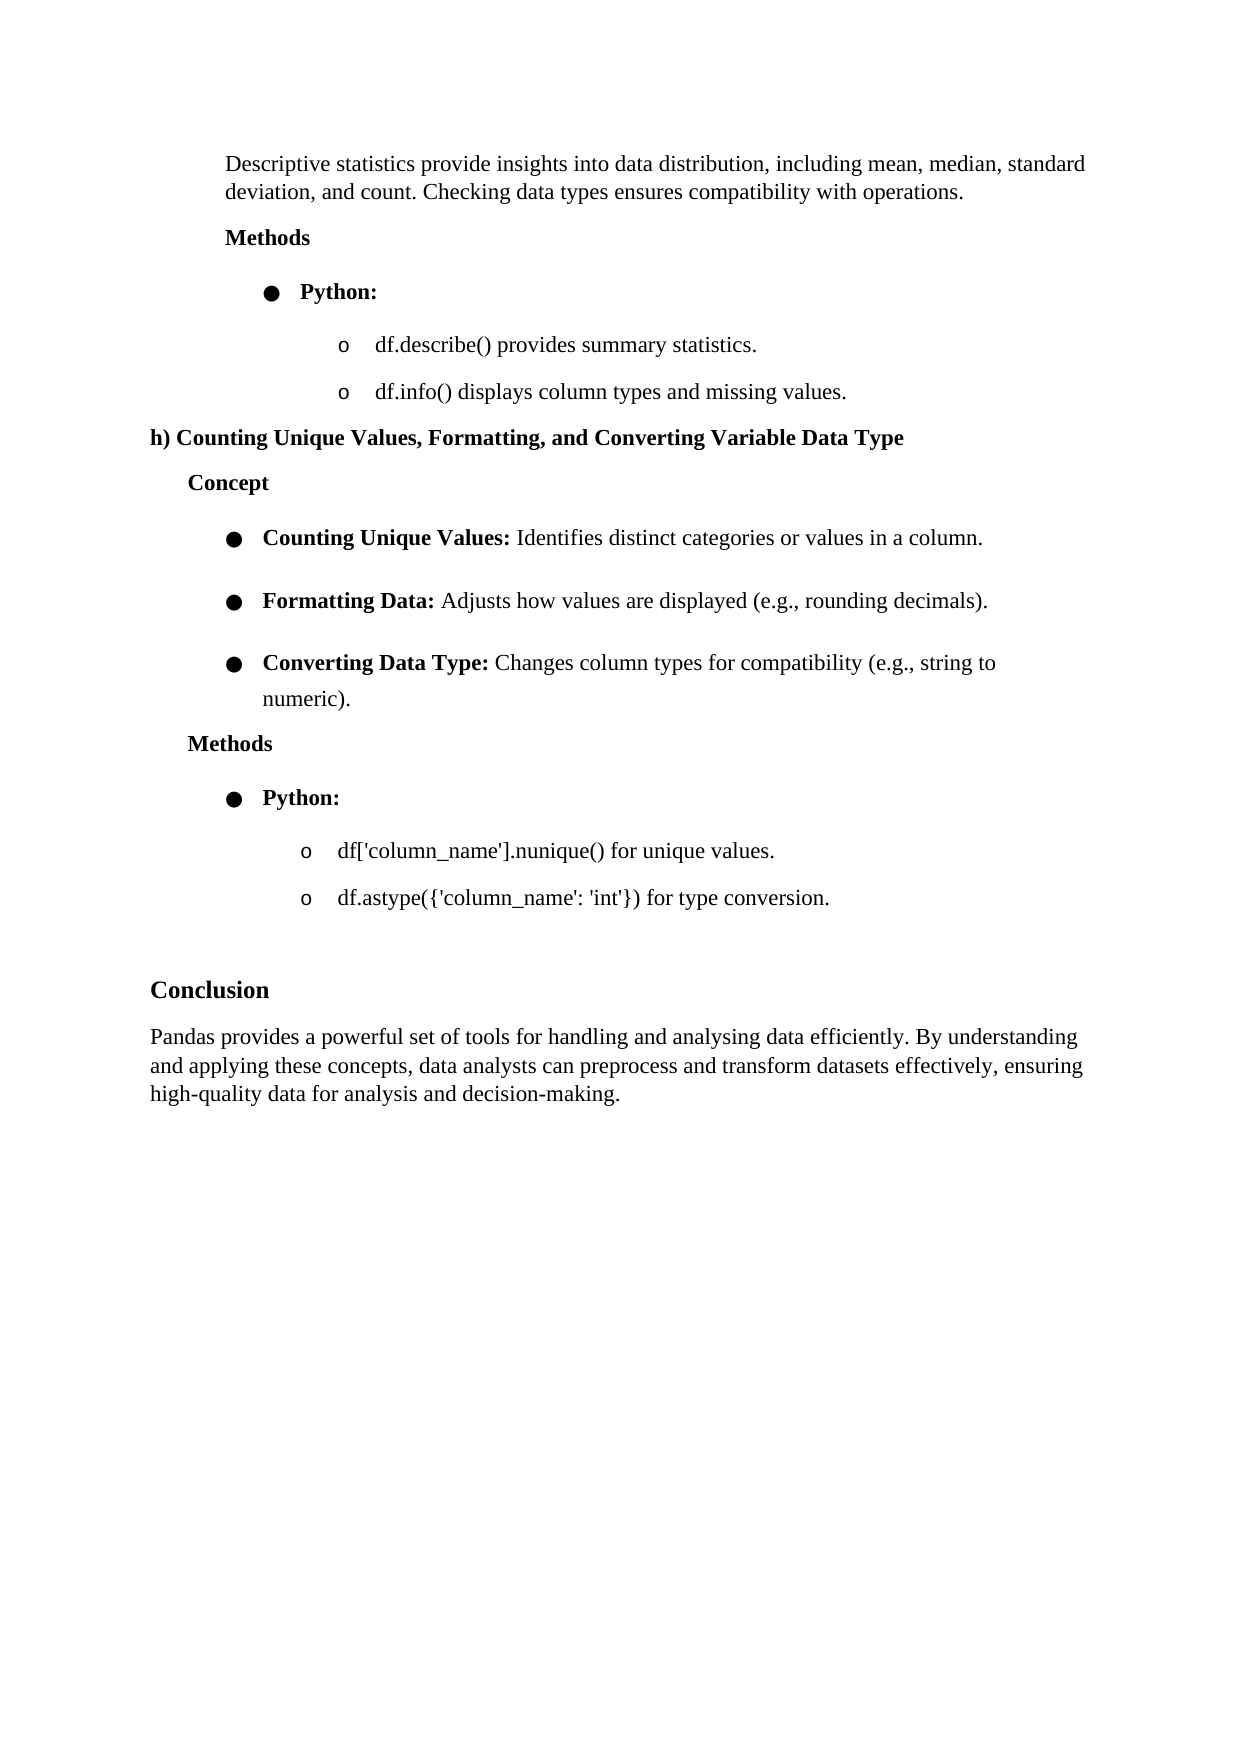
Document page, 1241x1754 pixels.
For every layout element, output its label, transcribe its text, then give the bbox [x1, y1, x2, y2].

list df.describe() provides summary statistics. [337, 331, 1090, 359]
list df['column_name'].nunique() for unique values. [300, 838, 1090, 865]
text h) Counting Unique Values, Formatting, and Converting Variable Data Type [150, 424, 1090, 451]
list Python: [262, 269, 1090, 311]
list Formatting Data: Adjusts how values are displayed (e.g., rounding decimals). [225, 577, 1090, 620]
text Concept [187, 469, 1090, 496]
text Methods [225, 223, 1090, 250]
text Methods [187, 730, 1090, 756]
text Descriptive statistics provide insights into data distribution, including mean, median, standard deviation, and count. Checking data types ensures compatibility with operations. [225, 150, 1090, 205]
list Converting Data Type: Changes column types for compatibility (e.g., string to numeric). [225, 640, 1090, 711]
text Conclusion [150, 976, 1090, 1004]
list Counting Unique Values: Identifies distinct categories or values in a column. [225, 514, 1090, 557]
list df.astype({'column_name': 'int'}) for type conversion. [300, 884, 1090, 912]
list Python: [225, 775, 1090, 818]
text Pandas provides a powerful set of tools for handling and analysing data efficiently. By understanding and applying these concepts, data analysts can preprocess and transform datasets effectively, ensuring high-quality data for analysis and decision-making. [150, 1023, 1090, 1107]
list df.info() displays column types and missing values. [337, 378, 1090, 405]
